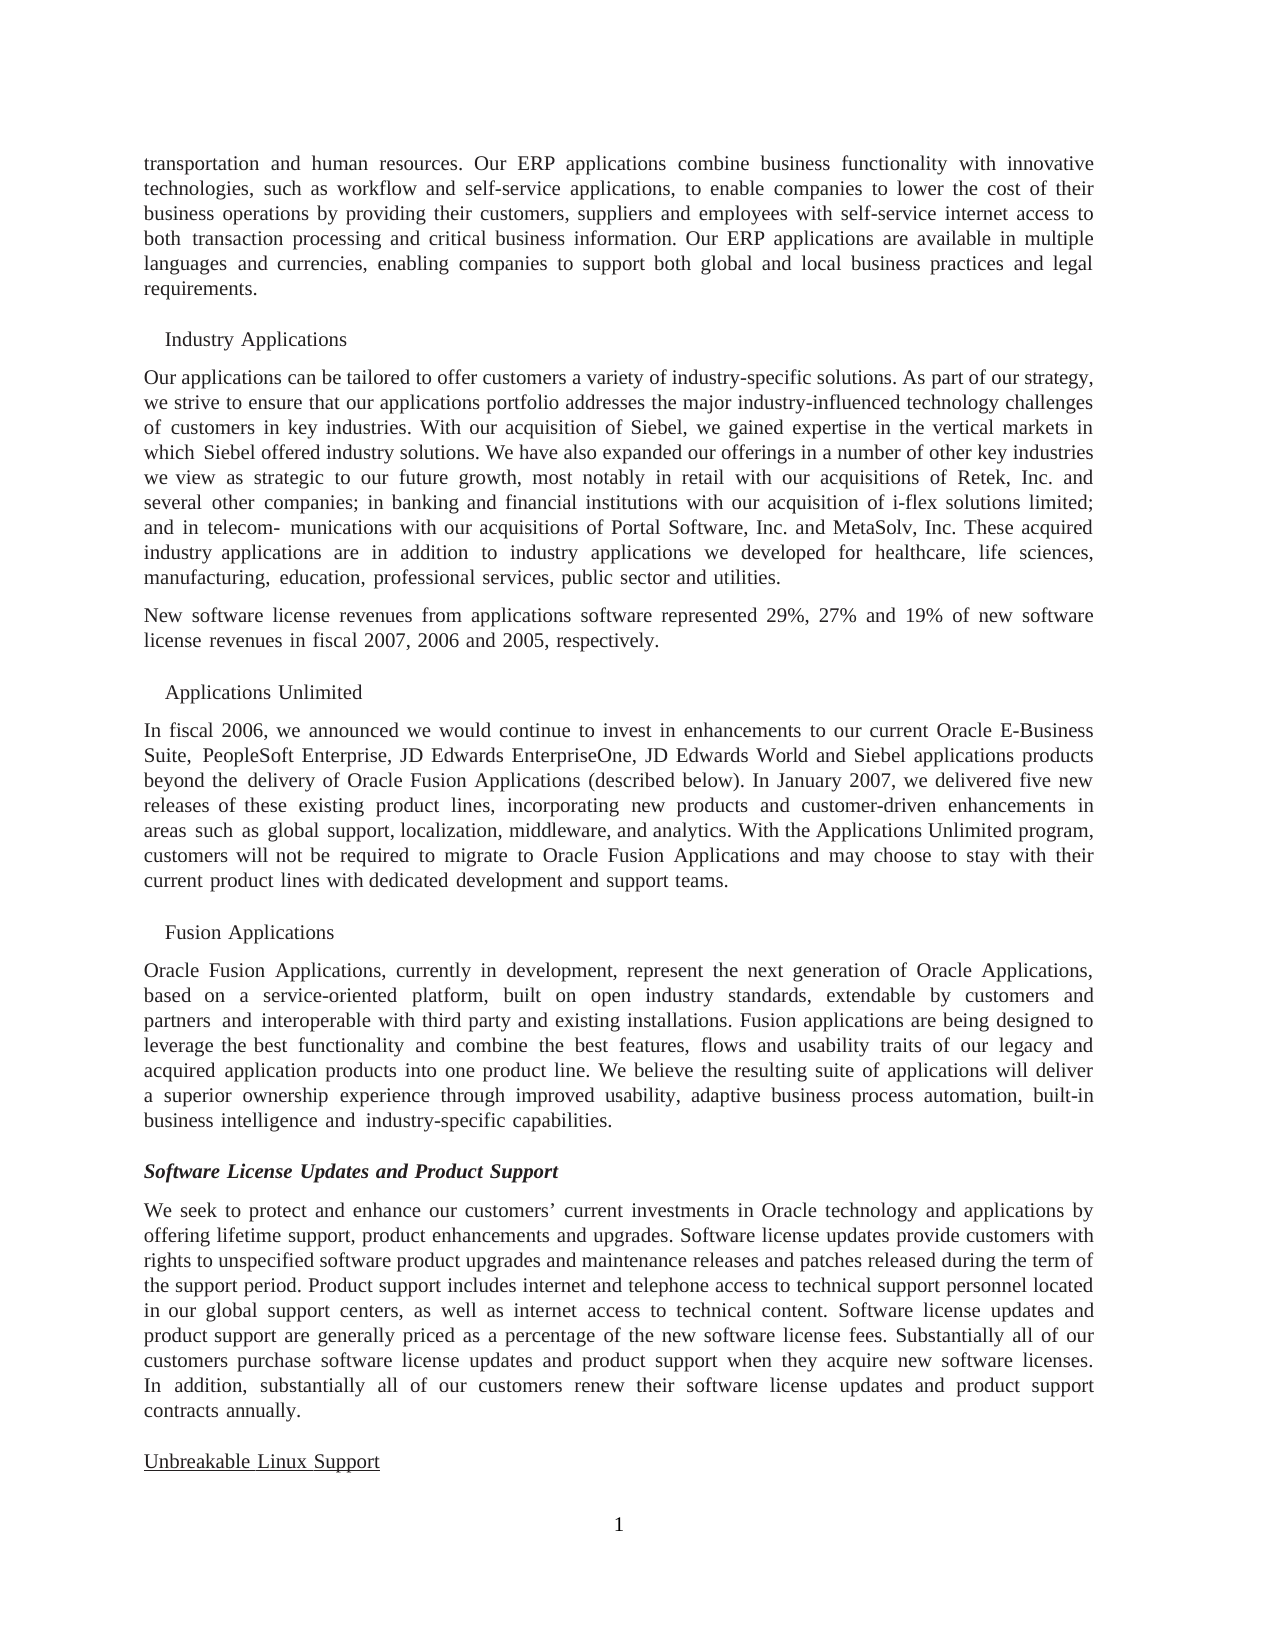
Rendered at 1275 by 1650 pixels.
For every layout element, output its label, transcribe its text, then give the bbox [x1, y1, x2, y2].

text Fusion Applications [164, 919, 1106, 944]
text We seek to protect and enhance our customers’ current investments in Oracle technology and applications by offering lifetime support, product enhancements and upgrades. Software license updates provide customers with rights to unspecified software product upgrades and maintenance releases and patches released during the term of the support period. Product support includes internet and telephone access to technical support personnel located in our global support centers, as well as internet access to technical content. Software license updates and product support are generally priced as a percentage of the new software license fees. Substantially all of our customers purchase software license updates and product support when they acquire new software licenses. In addition, substantially all of our customers renew their software license updates and product support contracts annually. [144, 1198, 1094, 1422]
text In fiscal 2006, we announced we would continue to invest in enhancements to our current Oracle E-Business Suite, PeopleSoft Enterprise, JD Edwards EnterpriseOne, JD Edwards World and Siebel applications products beyond the delivery of Oracle Fusion Applications (described below). In January 2007, we delivered five new releases of these existing product lines, incorporating new products and customer-driven enhancements in areas such as global support, localization, middleware, and analytics. With the Applications Unlimited program, customers will not be required to migrate to Oracle Fusion Applications and may choose to stay with their current product lines with dedicated development and support teams. [144, 718, 1094, 892]
text Industry Applications [164, 327, 1106, 351]
text Unbreakable Linux Support [144, 1449, 1106, 1473]
text transportation and human resources. Our ERP applications combine business functionality with innovative technologies, such as workflow and self-service applications, to enable companies to lower the cost of their business operations by providing their customers, suppliers and employees with self-service internet access to both transaction processing and critical business information. Our ERP applications are available in multiple languages and currencies, enabling companies to support both global and local business practices and legal requirements. [144, 151, 1094, 299]
text Oracle Fusion Applications, currently in development, represent the next generation of Oracle Applications, based on a service-oriented platform, built on open industry standards, extendable by customers and partners and interoperable with third party and existing installations. Fusion applications are being designed to leverage the best functionality and combine the best features, flows and usability traits of our legacy and acquired application products into one product line. We believe the resulting suite of applications will deliver a superior ownership experience through improved usability, adaptive business process automation, built-in business intelligence and industry-specific capabilities. [144, 958, 1094, 1132]
text Applications Unlimited [164, 680, 1106, 704]
text New software license revenues from applications software represented 29%, 27% and 19% of new software license revenues in fiscal 2007, 2006 and 2005, respectively. [144, 603, 1094, 652]
subtitle Software License Updates and Product Support [144, 1159, 1106, 1183]
text Our applications can be tailored to offer customers a variety of industry-specific solutions. As part of our strategy, we strive to ensure that our applications portfolio addresses the major industry-influenced technology challenges of customers in key industries. With our acquisition of Siebel, we gained expertise in the vertical markets in which Siebel offered industry solutions. We have also expanded our offerings in a number of other key industries we view as strategic to our future growth, most notably in retail with our acquisitions of Retek, Inc. and several other companies; in banking and financial institutions with our acquisition of i-flex solutions limited; and in telecom- munications with our acquisitions of Portal Software, Inc. and MetaSolv, Inc. These acquired industry applications are in addition to industry applications we developed for healthcare, life sciences, manufacturing, education, professional services, public sector and utilities. [144, 365, 1094, 589]
